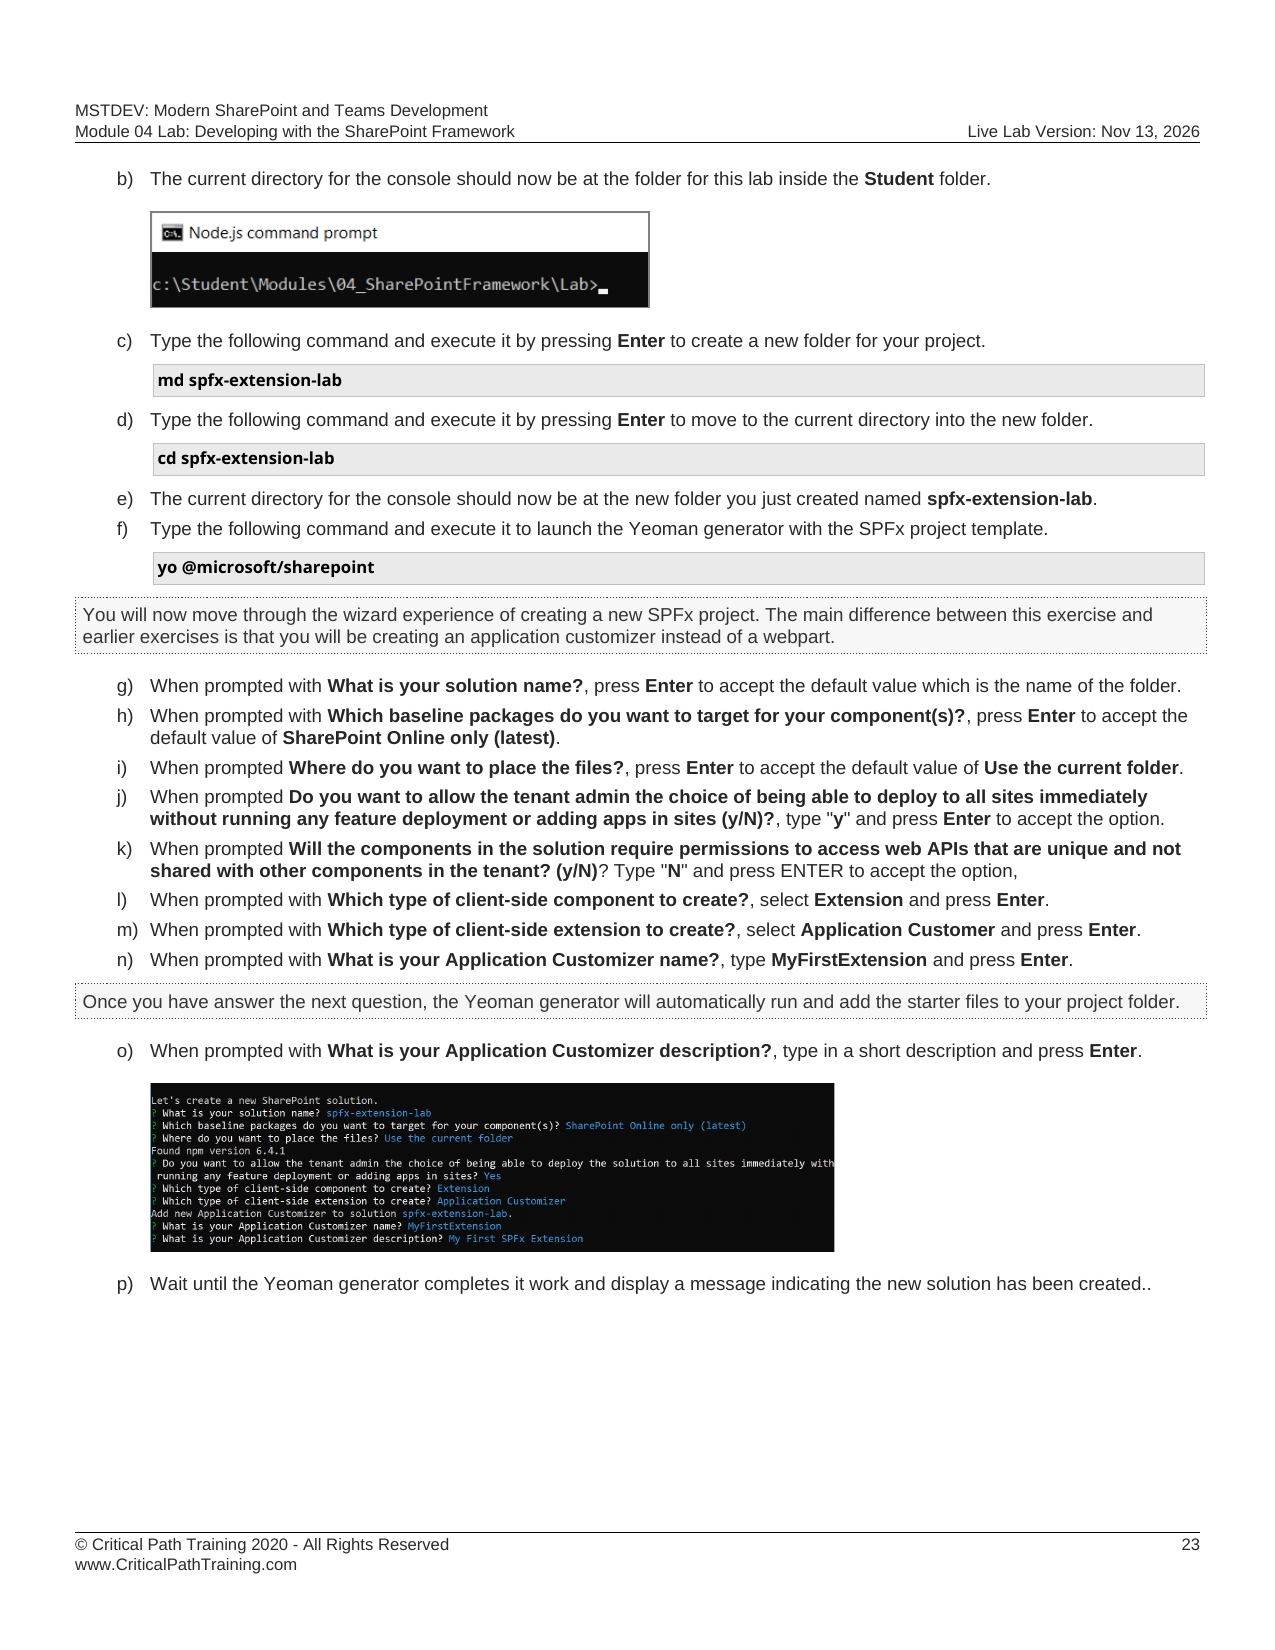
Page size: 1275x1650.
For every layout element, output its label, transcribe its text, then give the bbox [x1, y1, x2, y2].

text When prompted with Which baseline packages do you want to target for your component(s)?, press Enter to accept the default value of SharePoint Online only (latest). [117, 705, 1200, 748]
text When prompted Will the components in the solution require permissions to access web APIs that are unique and not shared with other components in the tenant? (y/N)? Type "N" and press ENTER to accept the option, [117, 838, 1200, 881]
text When prompted Where do you want to place the files?, press Enter to accept the default value of Use the current folder. [117, 756, 1200, 778]
text Wait until the Yeoman generator completes it work and display a message indicating the new solution has been created.. [117, 1273, 1200, 1295]
text Type the following command and execute it to launch the Yeoman generator with the SPFx project template. [117, 518, 1200, 539]
text You will now move through the wizard experience of creating a new SPFx project. The main difference between this exercise and earlier exercises is that you will be creating an application customizer instead of a webpart. [75, 597, 1207, 654]
picture [152, 213, 648, 307]
picture [150, 1083, 835, 1252]
text When prompted with Which type of client-side extension to create?, select Application Customer and press Enter. [117, 919, 1200, 941]
text The current directory for the console should now be at the folder for this lab inside the Student folder. [117, 168, 1200, 189]
text cd spfx-extension-lab [154, 444, 1204, 475]
text When prompted with Which type of client-side component to create?, select Extension and press Enter. [117, 889, 1200, 911]
text The current directory for the console should now be at the new folder you just created named spfx-extension-lab. [117, 488, 1200, 509]
text When prompted Do you want to allow the tenant admin the choice of being able to deploy to all sites immediately without running any feature deployment or adding apps in sites (y/N)?, type "y" and press Enter to accept the option. [117, 786, 1200, 829]
text When prompted with What is your solution name?, press Enter to accept the default value which is the name of the folder. [117, 675, 1200, 697]
text When prompted with What is your Application Customizer description?, type in a short description and press Enter. [117, 1040, 1200, 1062]
text When prompted with What is your Application Customizer name?, type MyFirstExtension and press Enter. [117, 949, 1200, 971]
text Once you have answer the next question, the Yeoman generator will automatically run and add the starter files to your project folder. [75, 983, 1207, 1019]
text Type the following command and execute it by pressing Enter to move to the current directory into the new folder. [117, 409, 1200, 431]
text md spfx-extension-lab [154, 365, 1204, 396]
text yo @microsoft/sharepoint [154, 553, 1204, 584]
text Type the following command and execute it by pressing Enter to create a new folder for your project. [117, 330, 1200, 352]
